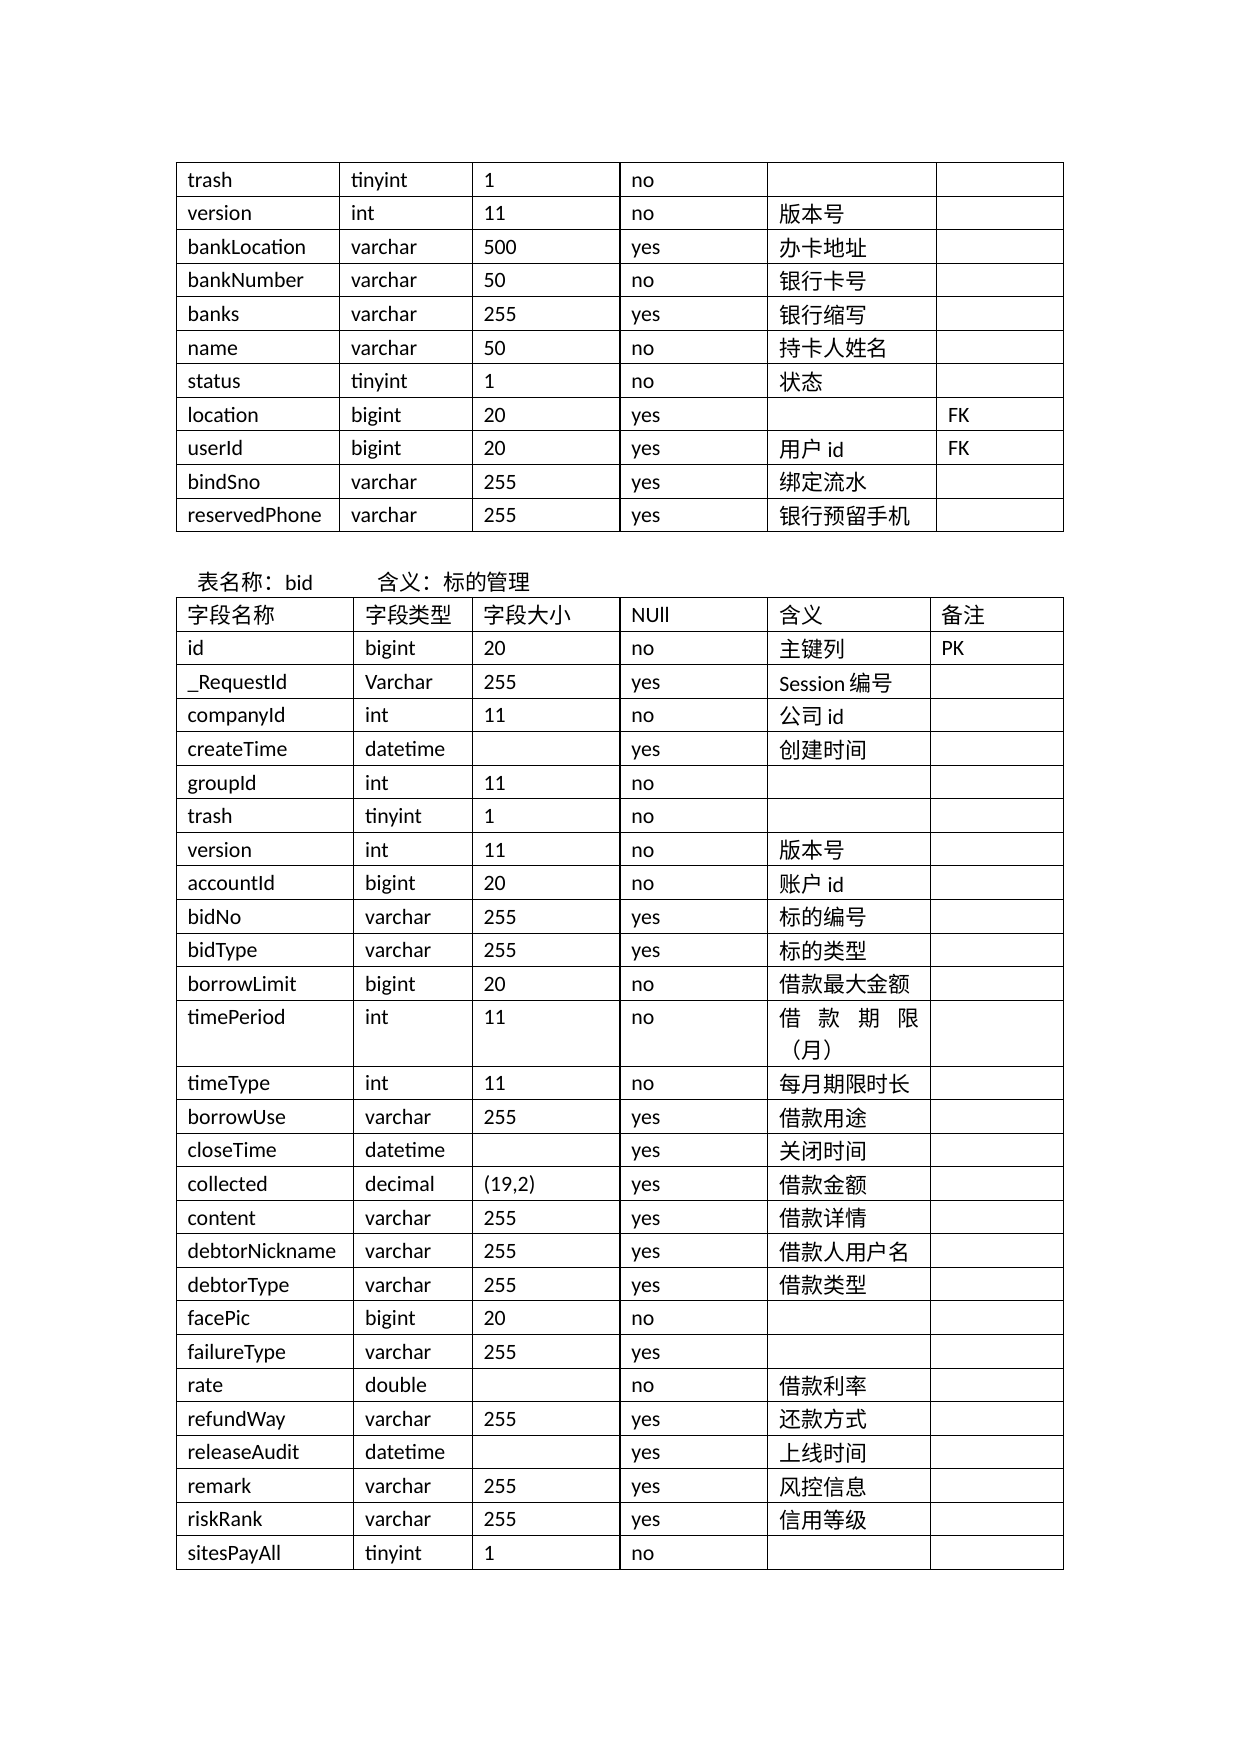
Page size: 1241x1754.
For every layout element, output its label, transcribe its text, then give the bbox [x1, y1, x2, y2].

table_cell varchar [340, 499, 472, 531]
table_cell 借款期限（月） [768, 1001, 930, 1066]
table_cell bankNumber [177, 264, 339, 296]
table_cell [931, 1167, 1063, 1200]
table_cell yes [621, 732, 767, 765]
table_cell 20 [473, 431, 619, 464]
table_cell [768, 163, 936, 196]
table_cell [931, 833, 1063, 865]
table_cell groupId [177, 766, 353, 798]
table_cell [937, 230, 1063, 263]
table_cell id [177, 632, 353, 664]
table_cell (19,2) [473, 1167, 619, 1200]
table_cell no [621, 1301, 767, 1334]
table_cell 账户id [768, 866, 930, 899]
table_cell no [621, 1369, 767, 1401]
table_cell 255 [473, 1335, 619, 1367]
table_cell bindSno [177, 465, 339, 497]
table_cell no [621, 799, 767, 832]
table_cell bigint [340, 431, 472, 464]
table_cell 255 [473, 1402, 619, 1434]
table_cell yes [621, 431, 767, 464]
table_cell varchar [354, 1100, 472, 1133]
table_cell remark [177, 1469, 353, 1502]
table_cell 版本号 [768, 197, 936, 229]
table_cell 11 [473, 766, 619, 798]
table_cell tinyint [340, 163, 472, 196]
table_cell debtorType [177, 1268, 353, 1300]
table_cell no [621, 163, 767, 196]
table_cell 银行预留手机 [768, 499, 936, 531]
table_header 含义 [768, 598, 930, 631]
table_cell companyId [177, 699, 353, 731]
table_cell [931, 1301, 1063, 1334]
table_cell 每月期限时长 [768, 1067, 930, 1099]
table_cell tinyint [354, 799, 472, 832]
table_cell trash [177, 799, 353, 832]
table_cell [931, 1100, 1063, 1133]
table_cell borrowLimit [177, 967, 353, 999]
table_cell Varchar [354, 665, 472, 698]
table_cell 创建时间 [768, 732, 930, 765]
table_cell 255 [473, 1469, 619, 1502]
table_cell 银行卡号 [768, 264, 936, 296]
table_cell bidNo [177, 900, 353, 932]
table_cell [931, 799, 1063, 832]
table_cell accountId [177, 866, 353, 899]
table_cell [931, 1201, 1063, 1233]
table_cell int [354, 833, 472, 865]
text 表名称：bid 含义：标的管理 [187, 564, 1053, 597]
table_cell PK [931, 632, 1063, 664]
table_cell [768, 799, 930, 832]
table_cell bigint [354, 967, 472, 999]
table_cell 11 [473, 1001, 619, 1066]
table_cell [937, 197, 1063, 229]
table_cell [473, 1369, 619, 1401]
table_header 备注 [931, 598, 1063, 631]
table_cell [473, 1436, 619, 1468]
table_cell 11 [473, 197, 619, 229]
table_header NUll [621, 598, 767, 631]
table_cell [937, 264, 1063, 296]
table_cell int [354, 1067, 472, 1099]
table_cell 255 [473, 665, 619, 698]
table_cell yes [621, 1335, 767, 1367]
table_cell [768, 1335, 930, 1367]
table_cell 50 [473, 264, 619, 296]
table_header 字段名称 [177, 598, 353, 631]
table_cell [768, 1301, 930, 1334]
table_cell debtorNickname [177, 1234, 353, 1267]
table_cell 借款用途 [768, 1100, 930, 1133]
table_cell content [177, 1201, 353, 1233]
table_cell varchar [354, 1268, 472, 1300]
table_cell [937, 364, 1063, 397]
table_cell 1 [473, 364, 619, 397]
table_cell banks [177, 297, 339, 330]
table_cell [931, 1436, 1063, 1468]
table_cell int [354, 1001, 472, 1066]
table_cell [931, 900, 1063, 932]
table_cell [931, 665, 1063, 698]
table_cell 20 [473, 398, 619, 430]
table_cell yes [621, 297, 767, 330]
table_cell 50 [473, 331, 619, 363]
table_cell [768, 766, 930, 798]
table_cell no [621, 833, 767, 865]
table_cell 借款类型 [768, 1268, 930, 1300]
table_cell yes [621, 934, 767, 966]
table_cell [937, 163, 1063, 196]
table_cell createTime [177, 732, 353, 765]
table_cell location [177, 398, 339, 430]
table_cell varchar [340, 465, 472, 497]
table_cell 255 [473, 1503, 619, 1535]
table_cell status [177, 364, 339, 397]
table_cell 借款最大金额 [768, 967, 930, 999]
table_cell 1 [473, 163, 619, 196]
table_cell FK [937, 398, 1063, 430]
table_cell 255 [473, 465, 619, 497]
table_cell yes [621, 1201, 767, 1233]
table_cell [937, 499, 1063, 531]
table_cell [931, 934, 1063, 966]
table_cell tinyint [340, 364, 472, 397]
table_cell varchar [354, 934, 472, 966]
table_cell userId [177, 431, 339, 464]
table_cell varchar [354, 1402, 472, 1434]
table_cell int [354, 699, 472, 731]
table_cell [473, 1134, 619, 1166]
table_cell timePeriod [177, 1001, 353, 1066]
table_cell 11 [473, 833, 619, 865]
table_header 字段类型 [354, 598, 472, 631]
table_cell 20 [473, 1301, 619, 1334]
table_cell no [621, 632, 767, 664]
table_cell failureType [177, 1335, 353, 1367]
table_cell datetime [354, 732, 472, 765]
table_cell yes [621, 1134, 767, 1166]
table_cell 255 [473, 499, 619, 531]
table_cell varchar [354, 900, 472, 932]
table_cell no [621, 1536, 767, 1569]
table_cell 风控信息 [768, 1469, 930, 1502]
table_cell varchar [354, 1335, 472, 1367]
table_cell 借款金额 [768, 1167, 930, 1200]
table_cell 20 [473, 632, 619, 664]
table_cell 11 [473, 1067, 619, 1099]
table_cell tinyint [354, 1536, 472, 1569]
table_cell no [621, 197, 767, 229]
table_cell FK [937, 431, 1063, 464]
table_cell yes [621, 230, 767, 263]
table_cell int [354, 766, 472, 798]
table_cell [937, 297, 1063, 330]
table_cell datetime [354, 1134, 472, 1166]
table_cell sitesPayAll [177, 1536, 353, 1569]
table_cell 借款详情 [768, 1201, 930, 1233]
table_cell 255 [473, 297, 619, 330]
table_cell [931, 766, 1063, 798]
table_cell closeTime [177, 1134, 353, 1166]
table_cell yes [621, 499, 767, 531]
table_cell varchar [340, 297, 472, 330]
table_cell bankLocation [177, 230, 339, 263]
table_cell [931, 866, 1063, 899]
table_cell 255 [473, 1100, 619, 1133]
table_cell yes [621, 900, 767, 932]
table_cell riskRank [177, 1503, 353, 1535]
table_cell 信用等级 [768, 1503, 930, 1535]
table_cell yes [621, 1436, 767, 1468]
table_cell [768, 398, 936, 430]
table_cell [931, 967, 1063, 999]
table_cell version [177, 833, 353, 865]
table_cell 关闭时间 [768, 1134, 930, 1166]
table_cell 银行缩写 [768, 297, 936, 330]
table_cell 还款方式 [768, 1402, 930, 1434]
table_cell _RequestId [177, 665, 353, 698]
table_cell no [621, 264, 767, 296]
table_cell bigint [354, 866, 472, 899]
table_cell yes [621, 1167, 767, 1200]
table_cell 1 [473, 799, 619, 832]
table_cell timeType [177, 1067, 353, 1099]
table_cell varchar [340, 331, 472, 363]
table_cell datetime [354, 1436, 472, 1468]
table_cell refundWay [177, 1402, 353, 1434]
table_cell bigint [354, 632, 472, 664]
table_cell bigint [354, 1301, 472, 1334]
table_cell bidType [177, 934, 353, 966]
table_cell releaseAudit [177, 1436, 353, 1468]
table_cell 绑定流水 [768, 465, 936, 497]
table_cell no [621, 1067, 767, 1099]
table_cell trash [177, 163, 339, 196]
table_cell borrowUse [177, 1100, 353, 1133]
table_cell yes [621, 665, 767, 698]
table_cell yes [621, 1234, 767, 1267]
table_cell name [177, 331, 339, 363]
table_cell 用户id [768, 431, 936, 464]
table_cell [931, 1369, 1063, 1401]
table_cell [937, 465, 1063, 497]
table_cell 255 [473, 1201, 619, 1233]
table_cell yes [621, 1268, 767, 1300]
table_cell 借款利率 [768, 1369, 930, 1401]
table_cell yes [621, 1100, 767, 1133]
table_cell yes [621, 1503, 767, 1535]
table_cell [768, 1536, 930, 1569]
table_cell 20 [473, 967, 619, 999]
table_cell varchar [354, 1503, 472, 1535]
table_cell 255 [473, 1268, 619, 1300]
table_cell [931, 1536, 1063, 1569]
table_cell yes [621, 1469, 767, 1502]
table_cell rate [177, 1369, 353, 1401]
table_cell version [177, 197, 339, 229]
table_cell [473, 732, 619, 765]
table_cell facePic [177, 1301, 353, 1334]
table_cell [931, 1134, 1063, 1166]
table_cell 公司id [768, 699, 930, 731]
table_cell Session编号 [768, 665, 930, 698]
table_cell bigint [340, 398, 472, 430]
table_cell double [354, 1369, 472, 1401]
table_header 字段大小 [473, 598, 619, 631]
table_cell [931, 1268, 1063, 1300]
table_cell 500 [473, 230, 619, 263]
table_cell varchar [354, 1201, 472, 1233]
table_cell yes [621, 398, 767, 430]
table_cell varchar [340, 264, 472, 296]
table_cell 255 [473, 934, 619, 966]
table_cell 标的类型 [768, 934, 930, 966]
table_cell [931, 1503, 1063, 1535]
table_cell 状态 [768, 364, 936, 397]
table_cell [931, 1402, 1063, 1434]
table_cell no [621, 866, 767, 899]
table_cell 办卡地址 [768, 230, 936, 263]
table_cell no [621, 331, 767, 363]
table_cell varchar [354, 1234, 472, 1267]
table_cell [931, 732, 1063, 765]
table_cell 255 [473, 900, 619, 932]
table_cell 20 [473, 866, 619, 899]
table_cell 主键列 [768, 632, 930, 664]
table_cell 标的编号 [768, 900, 930, 932]
table_cell no [621, 699, 767, 731]
table_cell 版本号 [768, 833, 930, 865]
table_cell [931, 699, 1063, 731]
table_cell [931, 1234, 1063, 1267]
table_cell [931, 1469, 1063, 1502]
table_cell yes [621, 1402, 767, 1434]
table_cell 借款人用户名 [768, 1234, 930, 1267]
table_cell collected [177, 1167, 353, 1200]
table_cell int [340, 197, 472, 229]
table_cell no [621, 364, 767, 397]
table_cell 持卡人姓名 [768, 331, 936, 363]
table_cell [937, 331, 1063, 363]
table_cell [931, 1335, 1063, 1367]
table_cell decimal [354, 1167, 472, 1200]
table_cell yes [621, 465, 767, 497]
table_cell reservedPhone [177, 499, 339, 531]
table_cell varchar [354, 1469, 472, 1502]
table_cell 1 [473, 1536, 619, 1569]
table_cell 上线时间 [768, 1436, 930, 1468]
table_cell no [621, 967, 767, 999]
table_cell no [621, 766, 767, 798]
table_cell 11 [473, 699, 619, 731]
table_cell no [621, 1001, 767, 1066]
table_cell [931, 1001, 1063, 1066]
table_cell 255 [473, 1234, 619, 1267]
table_cell varchar [340, 230, 472, 263]
table_cell [931, 1067, 1063, 1099]
